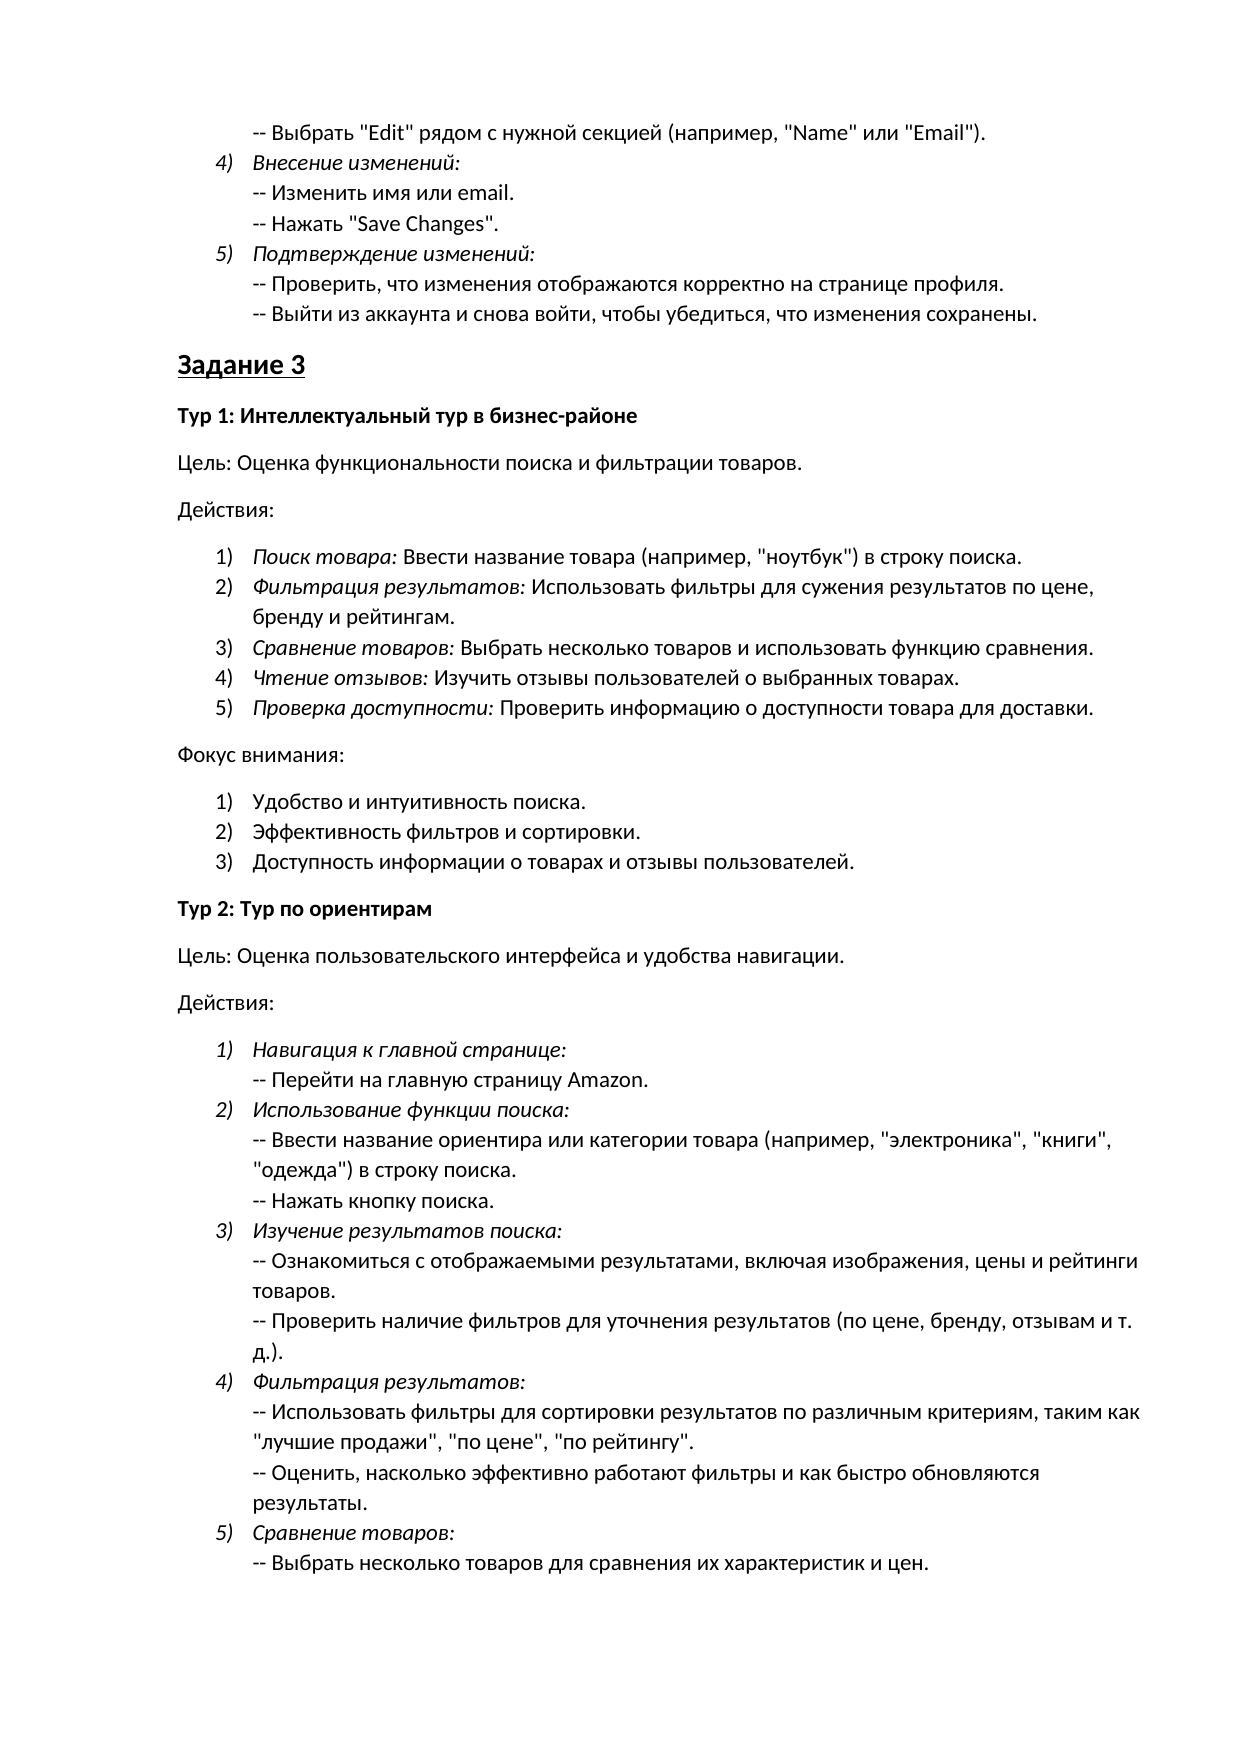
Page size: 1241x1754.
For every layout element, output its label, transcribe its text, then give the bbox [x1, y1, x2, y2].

list Проверка доступности: Проверить информацию о доступности товара для доставки. [215, 693, 1152, 721]
text Задание 3 [177, 346, 1152, 382]
text Цель: Оценка пользовательского интерфейса и удобства навигации. [177, 941, 1152, 969]
list Навигация к главной странице: [215, 1035, 1152, 1063]
list Фильтрация результатов: Использовать фильтры для сужения результатов по цене, бренду и рейтингам. [215, 572, 1152, 630]
list Удобство и интуитивность поиска. [215, 787, 1152, 815]
text Цель: Оценка функциональности поиска и фильтрации товаров. [177, 448, 1152, 476]
list Сравнение товаров: Выбрать несколько товаров и использовать функцию сравнения. [215, 633, 1152, 661]
list Чтение отзывов: Изучить отзывы пользователей о выбранных товарах. [215, 663, 1152, 691]
list -- Выбрать "Edit" рядом с нужной секцией (например, "Name" или "Email"). [252, 118, 1152, 146]
list -- Проверить, что изменения отображаются корректно на странице профиля. [252, 269, 1152, 297]
text Действия: [177, 988, 1152, 1016]
list Подтверждение изменений: [215, 239, 1152, 267]
text Фокус внимания: [177, 740, 1152, 768]
list Внесение изменений: [215, 148, 1152, 176]
list Доступность информации о товарах и отзывы пользователей. [215, 847, 1152, 875]
list -- Ввести название ориентира или категории товара (например, "электроника", "книги", "одежда") в строку поиска. [252, 1125, 1152, 1183]
list Эффективность фильтров и сортировки. [215, 817, 1152, 845]
list Поиск товара: Ввести название товара (например, "ноутбук") в строку поиска. [215, 542, 1152, 570]
text Тур 2: Тур по ориентирам [177, 894, 1152, 922]
list -- Нажать "Save Changes". [252, 209, 1152, 237]
list -- Оценить, насколько эффективно работают фильтры и как быстро обновляются результаты. [252, 1458, 1152, 1516]
list -- Нажать кнопку поиска. [252, 1186, 1152, 1214]
list -- Ознакомиться с отображаемыми результатами, включая изображения, цены и рейтинги товаров. [252, 1246, 1152, 1304]
text Действия: [177, 495, 1152, 523]
list -- Изменить имя или email. [252, 178, 1152, 207]
list Использование функции поиска: [215, 1095, 1152, 1123]
list -- Выбрать несколько товаров для сравнения их характеристик и цен. [252, 1548, 1152, 1576]
list Сравнение товаров: [215, 1518, 1152, 1546]
list -- Проверить наличие фильтров для уточнения результатов (по цене, бренду, отзывам и т. д.). [252, 1307, 1152, 1365]
list Фильтрация результатов: [215, 1367, 1152, 1395]
list -- Перейти на главную страницу Amazon. [252, 1065, 1152, 1093]
list -- Выйти из аккаунта и снова войти, чтобы убедиться, что изменения сохранены. [252, 299, 1152, 327]
text Тур 1: Интеллектуальный тур в бизнес-районе [177, 401, 1152, 429]
list -- Использовать фильтры для сортировки результатов по различным критериям, таким как "лучшие продажи", "по цене", "по рейтингу". [252, 1397, 1152, 1455]
list Изучение результатов поиска: [215, 1216, 1152, 1244]
